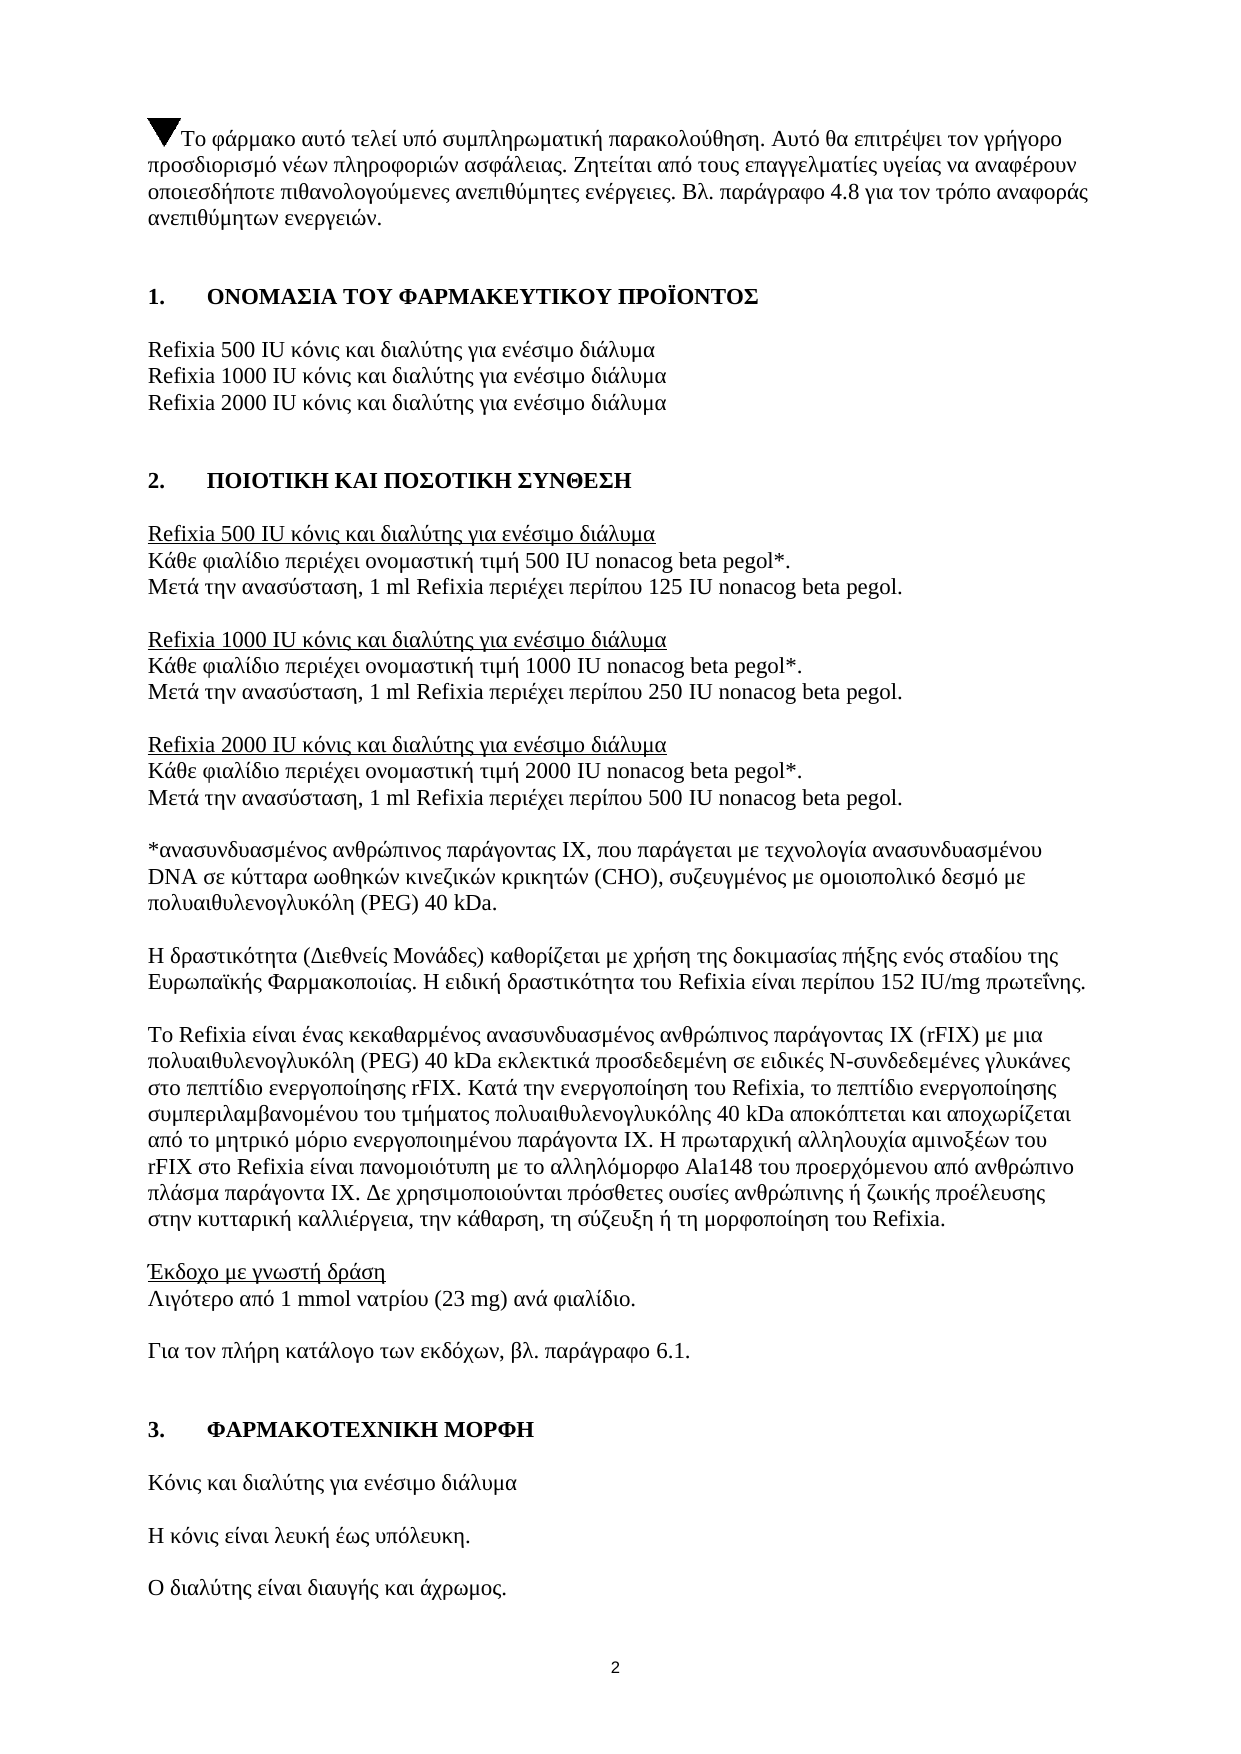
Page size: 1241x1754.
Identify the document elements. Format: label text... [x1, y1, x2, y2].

text Refixia 2000 IU κόνις και διαλύτης για ενέσιμο διάλυμα [148, 731, 1093, 757]
text Η δραστικότητα (Διεθνείς Μονάδες) καθορίζεται με χρήση της δοκιμασίας πήξης ενός σταδίου της Ευρωπαϊκής Φαρμακοποιίας. Η ειδική δραστικότητα του Refixia είναι περίπου 152 IU/mg πρωτεΐνης. [148, 942, 1093, 995]
text Refixia 2000 IU κόνις και διαλύτης για ενέσιμο διάλυμα [148, 388, 1093, 415]
text 1. ΟΝΟΜΑΣΙΑ ΤΟΥ ΦΑΡΜΑΚΕΥΤΙΚΟΥ ΠΡΟΪΟΝΤΟΣ [148, 283, 1093, 309]
text Μετά την ανασύσταση, 1 ml Refixia περιέχει περίπου 250 IU nonacog beta pegol. [148, 678, 1093, 705]
text *ανασυνδυασμένος ανθρώπινος παράγοντας IX, που παράγεται με τεχνολογία ανασυνδυασμένου DNA σε κύτταρα ωοθηκών κινεζικών κρικητών (CHO), συζευγμένος με ομοιοπολικό δεσμό με πολυαιθυλενογλυκόλη (PEG) 40 kDa. [148, 837, 1093, 916]
text Κόνις και διαλύτης για ενέσιμο διάλυμα [148, 1469, 1093, 1495]
text 3. ΦΑΡΜΑΚΟΤΕΧΝΙΚΗ ΜΟΡΦΗ [148, 1416, 1093, 1443]
text Refixia 1000 IU κόνις και διαλύτης για ενέσιμο διάλυμα [148, 362, 1093, 388]
text Refixia 500 IU κόνις και διαλύτης για ενέσιμο διάλυμα [148, 336, 1093, 362]
text Μετά την ανασύσταση, 1 ml Refixia περιέχει περίπου 125 IU nonacog beta pegol. [148, 573, 1093, 599]
text Refixia 1000 IU κόνις και διαλύτης για ενέσιμο διάλυμα [148, 626, 1093, 652]
text Κάθε φιαλίδιο περιέχει ονομαστική τιμή 500 IU nonacog beta pegol*. [148, 547, 1093, 573]
text 2. ΠΟΙΟΤΙΚΗ ΚΑΙ ΠΟΣΟΤΙΚΗ ΣΥΝΘΕΣΗ [148, 468, 1093, 494]
text Κάθε φιαλίδιο περιέχει ονομαστική τιμή 2000 IU nonacog beta pegol*. [148, 757, 1093, 784]
text Λιγότερο από 1 mmol νατρίου (23 mg) ανά φιαλίδιο. [148, 1284, 1093, 1311]
text Έκδοχο με γνωστή δράση [148, 1258, 1093, 1284]
text Κάθε φιαλίδιο περιέχει ονομαστική τιμή 1000 IU nonacog beta pegol*. [148, 652, 1093, 678]
text Ο διαλύτης είναι διαυγής και άχρωμος. [148, 1574, 1093, 1601]
text Refixia 500 IU κόνις και διαλύτης για ενέσιμο διάλυμα [148, 520, 1093, 547]
picture [147, 118, 181, 147]
text Το Refixia είναι ένας κεκαθαρμένος ανασυνδυασμένος ανθρώπινος παράγοντας IX (rFIX) με μια πολυαιθυλενογλυκόλη (PEG) 40 kDa εκλεκτικά προσδεδεμένη σε ειδικές Ν-συνδεδεμένες γλυκάνες στο πεπτίδιο ενεργοποίησης rFIX. Κατά την ενεργοποίηση του Refixia, το πεπτίδιο ενεργοποίησης συμπεριλαμβανομένου του τμήματος πολυαιθυλενογλυκόλης 40 kDa αποκόπτεται και αποχωρίζεται από το μητρικό μόριο ενεργοποιημένου παράγοντα IX. Η πρωταρχική αλληλουχία αμινοξέων του rFIX στο Refixia είναι πανομοιότυπη με το αλληλόμoρφο Ala148 του προερχόμενου από ανθρώπινο πλάσμα παράγοντα IX. Δε χρησιμοποιούνται πρόσθετες ουσίες ανθρώπινης ή ζωικής προέλευσης στην κυτταρική καλλιέργεια, την κάθαρση, τη σύζευξη ή τη μορφοποίηση του Refixia. [148, 1021, 1093, 1232]
text Για τον πλήρη κατάλογο των εκδόχων, βλ. παράγραφο 6.1. [148, 1337, 1093, 1364]
text Η κόνις είναι λευκή έως υπόλευκη. [148, 1522, 1093, 1548]
text Μετά την ανασύσταση, 1 ml Refixia περιέχει περίπου 500 IU nonacog beta pegol. [148, 784, 1093, 810]
